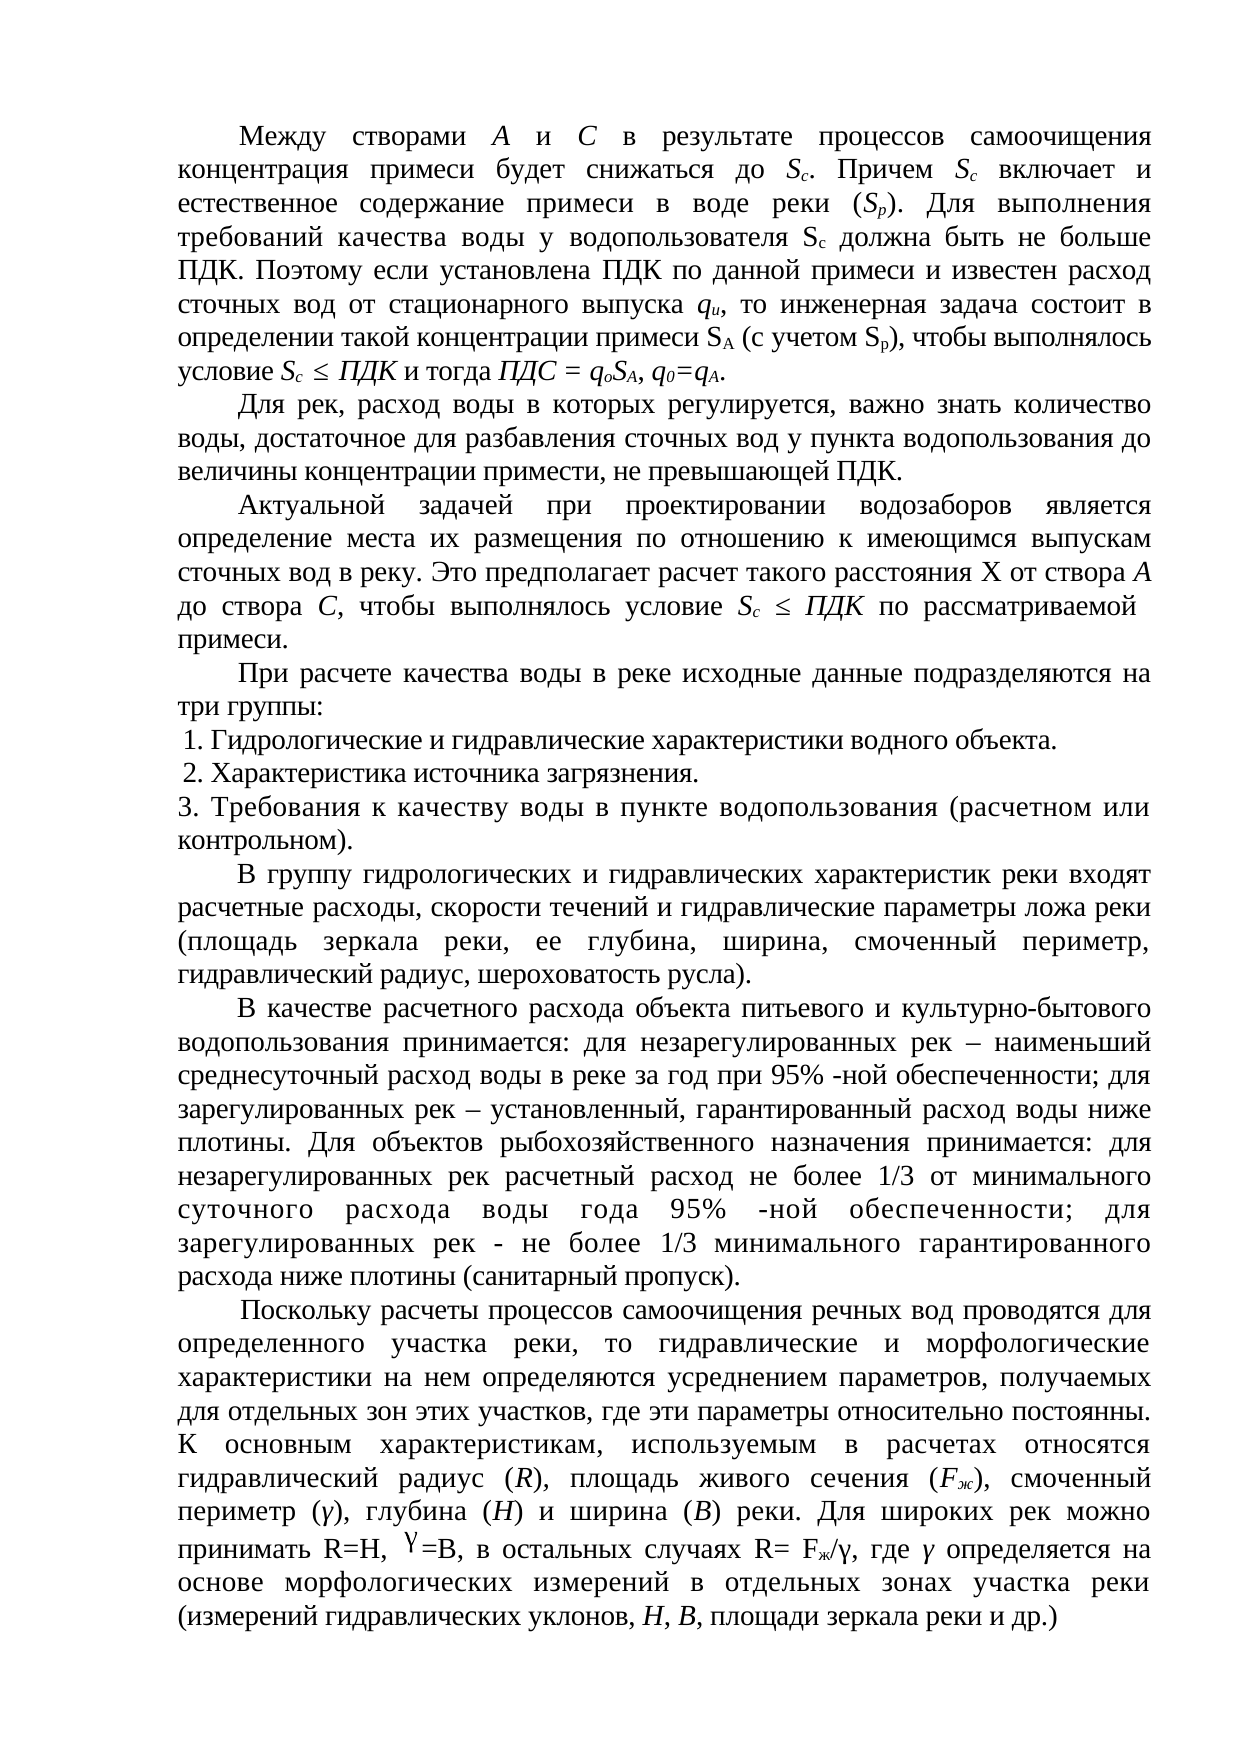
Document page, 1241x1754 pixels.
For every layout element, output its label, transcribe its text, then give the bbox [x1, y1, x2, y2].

text Между створами А и С в результате процессов самоочищения концентрация примеси будет снижаться до Sc. Причем Sc включает и естественное содержание примеси в воде реки (Sp). Для выполнения требований качества воды у водопользователя Sс должна быть не больше ПДК. Поэтому если установлена ПДК по данной примеси и известен расход сточных вод от стационарного выпуска qu, то инженерная задача состоит в определении такой концентрации примеси SА (с учетом Sp), чтобы выполнялось условие Sc ≤ ПДК и тогда ПДС = qoSA, q0=qA. [177, 118, 1152, 386]
text Поскольку расчеты процессов самоочищения речных вод проводятся для определенного участка реки, то гидравлические и морфологические характеристики на нем определяются усреднением параметров, получаемых для отдельных зон этих участков, где эти параметры относительно постоянны. К основным характеристикам, используемым в расчетах относятся гидравлический радиус (R), площадь живого сечения (Fж), смоченный периметр (γ), глубина (Н) и ширина (В) реки. Для широких рек можно принимать R=H, =В, в остальных случаях R= Fж/γ, где γ определяется на основе морфологических измерений в отдельных зонах участка реки (измерений гидравлических уклонов, Н, В, площади зеркала реки и др.) [177, 1292, 1152, 1631]
text Для рек, расход воды в которых регулируется, важно знать количество воды, достаточное для разбавления сточных вод у пункта водопользования до величины концентрации примести, не превышающей ПДК. [177, 386, 1152, 487]
text При расчете качества воды в реке исходные данные подразделяются на три группы: [177, 655, 1152, 722]
text В группу гидрологических и гидравлических характеристик реки входят расчетные расходы, скорости течений и гидравлические параметры ложа реки (площадь зеркала реки, ее глубина, ширина, смоченный периметр, гидравлический радиус, шероховатость русла). [177, 856, 1152, 990]
text В качестве расчетного расхода объекта питьевого и культурно-бытового водопользования принимается: для незарегулированных рек – наименьший среднесуточный расход воды в реке за год при 95% -ной обеспеченности; для зарегулированных рек – установленный, гарантированный расход воды ниже плотины. Для объектов рыбохозяйственного назначения принимается: для незарегулированных рек расчетный расход не более 1/3 от минимального суточного расхода воды года 95% -ной обеспеченности; для зарегулированных рек - не более 1/3 минимального гарантированного расхода ниже плотины (санитарный пропуск). [177, 990, 1152, 1292]
text 2. Характеристика источника загрязнения. [177, 755, 1152, 789]
text Актуальной задачей при проектировании водозаборов является определение места их размещения по отношению к имеющимся выпускам сточных вод в реку. Это предполагает расчет такого расстояния X от створа А до створа С, чтобы выполнялось условие Sc ≤ ПДК по рассматриваемой примеси. [177, 487, 1152, 655]
text 3. Требования к качеству воды в пункте водопользования (расчетном или контрольном). [177, 789, 1152, 856]
text 1. Гидрологические и гидравлические характеристики водного объекта. [177, 722, 1152, 755]
